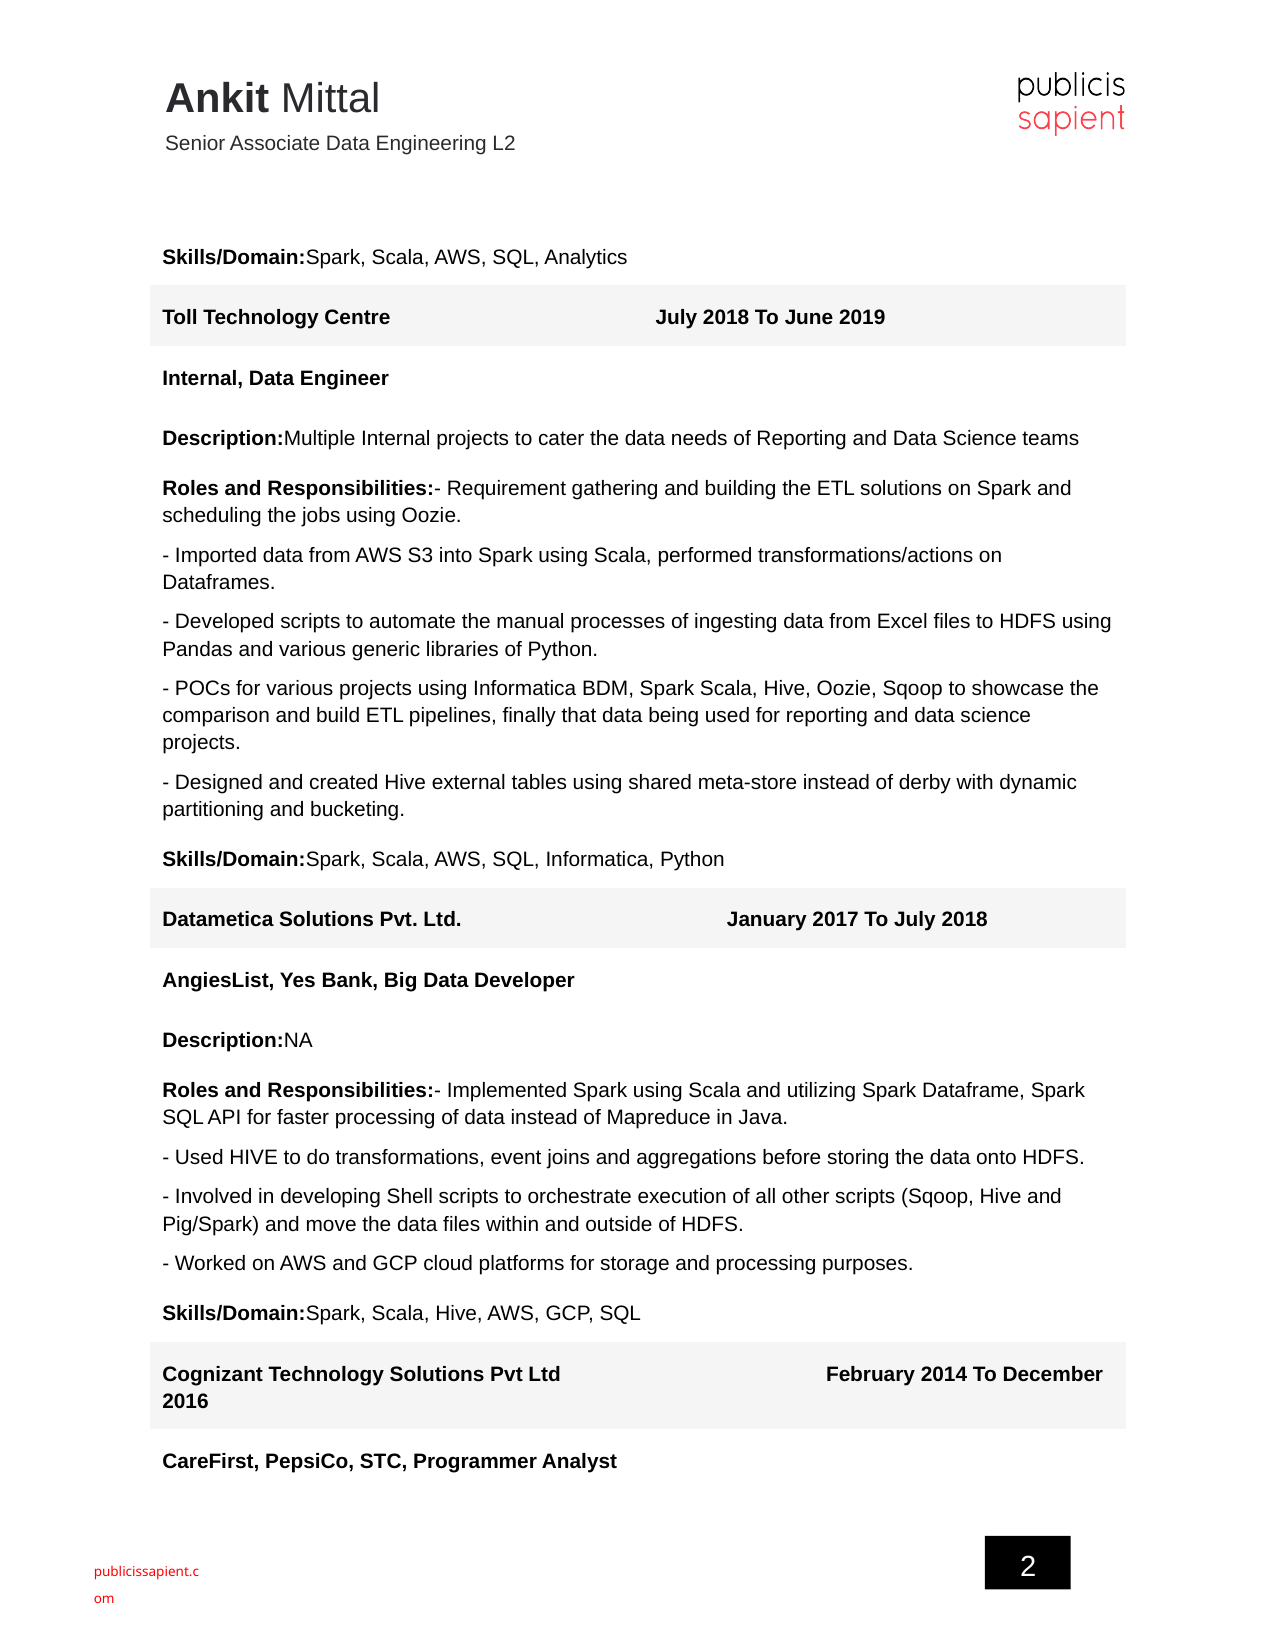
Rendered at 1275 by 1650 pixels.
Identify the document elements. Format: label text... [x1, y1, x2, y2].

table_cell - Worked on AWS and GCP cloud platforms for storage and processing purposes. [150, 1242, 1126, 1281]
table_cell Datametica Solutions Pvt. Ltd. January 2017 To July 2018 [150, 888, 1126, 948]
table_cell - Imported data from AWS S3 into Spark using Scala, performed transformations/actions on Dataframes. [150, 533, 1126, 600]
table_cell - Designed and created Hive external tables using shared meta-store instead of derby with dynamic partitioning and bucketing. [150, 760, 1126, 827]
table_cell Cognizant Technology Solutions Pvt Ltd February 2014 To December 2016 [150, 1342, 1126, 1429]
table_cell - Developed scripts to automate the manual processes of ingesting data from Excel files to HDFS using Pandas and various generic libraries of Python. [150, 600, 1126, 667]
table_cell Roles and Responsibilities:- Requirement gathering and building the ETL solutions on Spark and scheduling the jobs using Oozie. [150, 467, 1126, 533]
table_cell Description:Multiple Internal projects to cater the data needs of Reporting and Data Science teams [150, 406, 1126, 467]
table_cell CareFirst, PepsiCo, STC, Programmer Analyst [150, 1429, 1126, 1489]
picture [1018, 72, 1125, 136]
table_cell Skills/Domain:Spark, Scala, Hive, AWS, GCP, SQL [150, 1281, 1126, 1342]
table_cell Toll Technology Centre July 2018 To June 2019 [150, 285, 1126, 346]
table_cell Skills/Domain:Spark, Scala, AWS, SQL, Informatica, Python [150, 827, 1126, 887]
table_cell Description:NA [150, 1008, 1126, 1069]
table_cell Skills/Domain:Spark, Scala, AWS, SQL, Analytics [150, 225, 1126, 285]
table_cell - POCs for various projects using Informatica BDM, Spark Scala, Hive, Oozie, Sqoop to showcase the comparison and build ETL pipelines, finally that data being used for reporting and data science projects. [150, 667, 1126, 760]
table_cell Roles and Responsibilities:- Implemented Spark using Scala and utilizing Spark Dataframe, Spark SQL API for faster processing of data instead of Mapreduce in Java. [150, 1069, 1126, 1135]
table_cell Internal, Data Engineer [150, 346, 1126, 406]
table_cell - Used HIVE to do transformations, event joins and aggregations before storing the data onto HDFS. [150, 1135, 1126, 1175]
table_cell AngiesList, Yes Bank, Big Data Developer [150, 948, 1126, 1008]
table_cell - Involved in developing Shell scripts to orchestrate execution of all other scripts (Sqoop, Hive and Pig/Spark) and move the data files within and outside of HDFS. [150, 1175, 1126, 1242]
